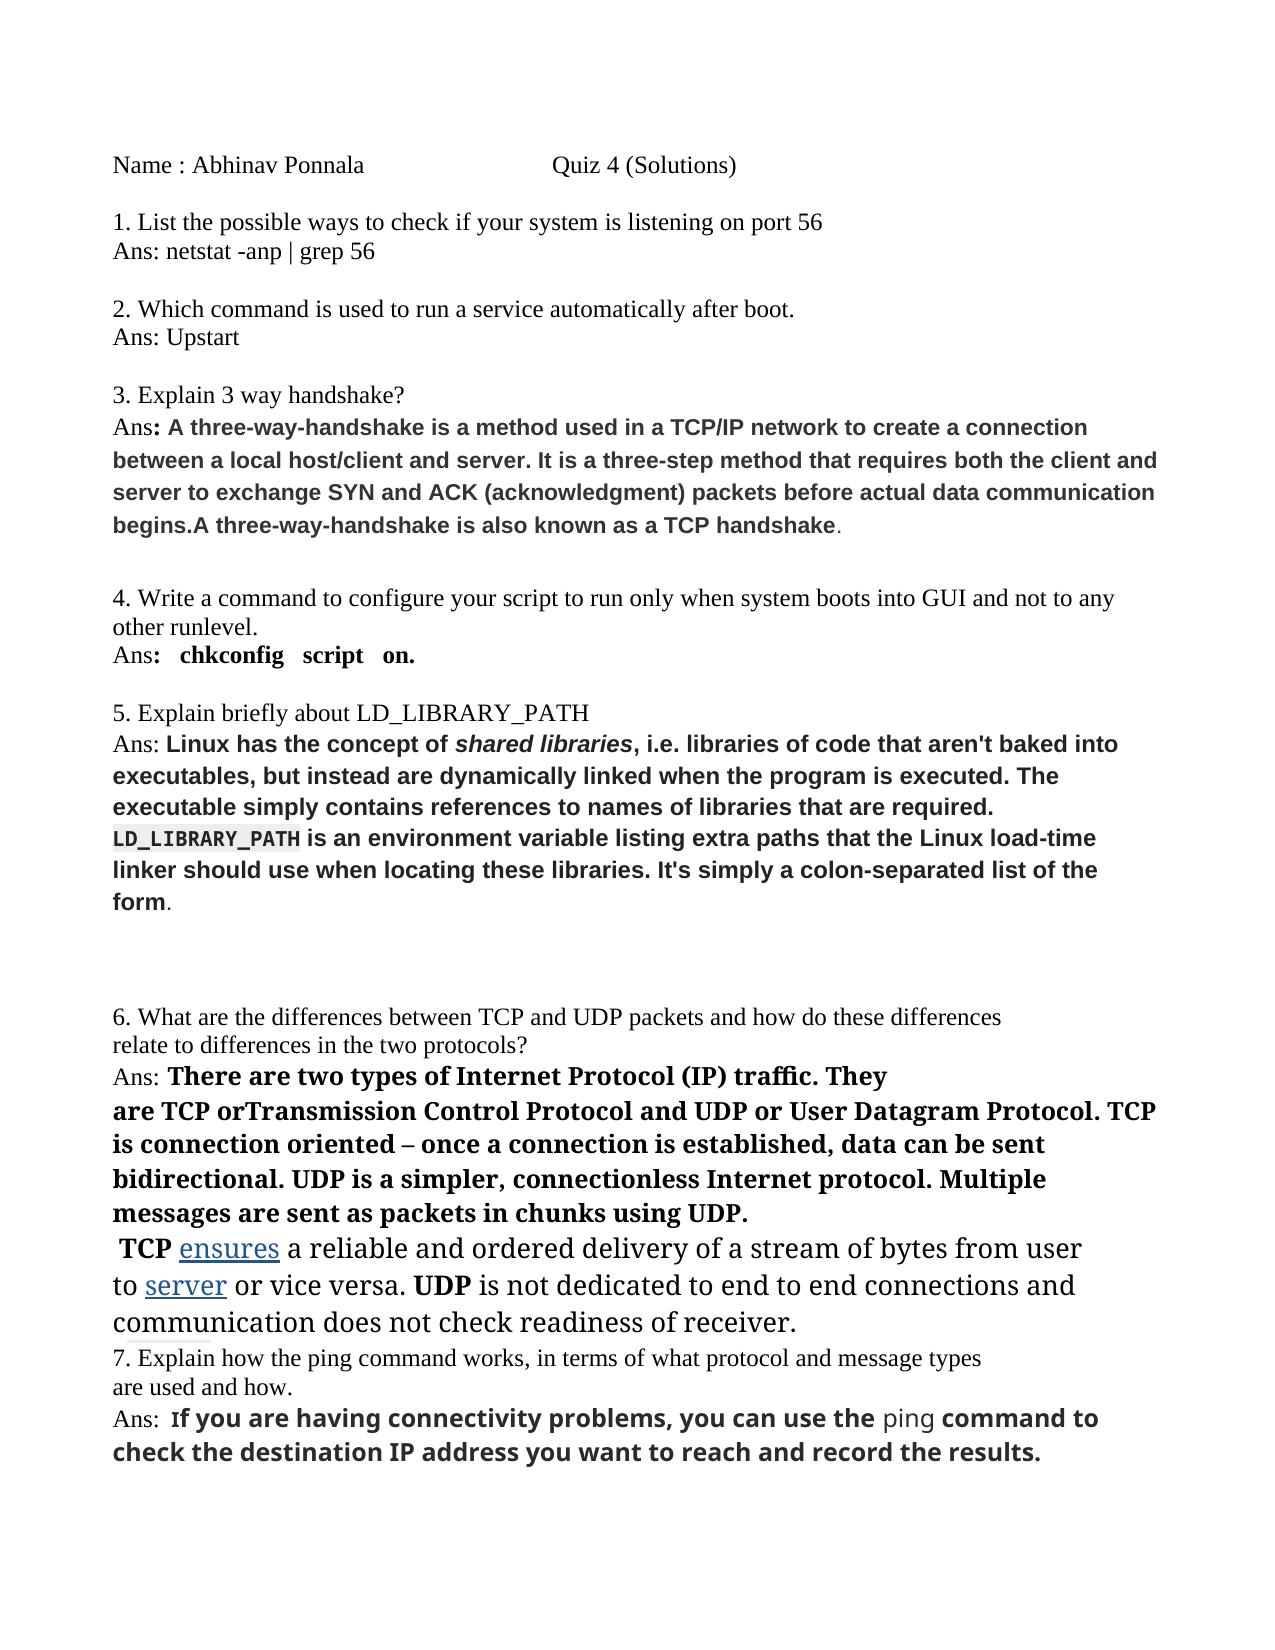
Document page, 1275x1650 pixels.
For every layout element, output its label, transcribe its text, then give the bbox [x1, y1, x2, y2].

text 7. Explain how the ping command works, in terms of what protocol and message types [112, 1343, 1163, 1372]
text Ans: A three-way-handshake is a method used in a TCP/IP network to create a connection between a local host/client and server. It is a three-step method that requires both the client and server to exchange SYN and ACK (acknowledgment) packets before actual data communication begins.A three-way-handshake is also known as a TCP handshake. [112, 409, 1163, 538]
text 5. Explain briefly about LD_LIBRARY_PATH [112, 698, 1163, 727]
text relate to differences in the two protocols? [112, 1030, 1163, 1059]
text Ans: chkconfig script on. [112, 640, 1163, 669]
text 3. Explain 3 way handshake? [112, 380, 1163, 409]
text 4. Write a command to configure your script to run only when system boots into GUI and not to any other runlevel. [112, 583, 1163, 640]
text Ans: Upstart [112, 322, 1163, 351]
text TCP ensures a reliable and ordered delivery of a stream of bytes from user to server or vice versa. UDP is not dedicated to end to end connections and communication does not check readiness of receiver. [112, 1229, 1163, 1340]
text 6. What are the differences between TCP and UDP packets and how do these differences [112, 1002, 1163, 1030]
text Ans: There are two types of Internet Protocol (IP) traffic. They are TCP orTransmission Control Protocol and UDP or User Datagram Protocol. TCP is connection oriented – once a connection is established, data can be sent bidirectional. UDP is a simpler, connectionless Internet protocol. Multiple messages are sent as packets in chunks using UDP. [112, 1059, 1163, 1229]
text 1. List the possible ways to check if your system is listening on port 56 [112, 207, 1163, 236]
text LD_LIBRARY_PATH is an environment variable listing extra paths that the Linux load-time linker should use when locating these libraries. It's simply a colon-separated list of the form. [112, 821, 1163, 915]
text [112, 1401, 1163, 1469]
text Name : Abhinav Ponnala Quiz 4 (Solutions) [112, 150, 1163, 179]
text 2. Which command is used to run a service automatically after boot. [112, 294, 1163, 322]
text Ans: netstat -anp | grep 56 [112, 236, 1163, 265]
text Ans: Linux has the concept of shared libraries, i.e. libraries of code that aren't baked into executables, but instead are dynamically linked when the program is executed. The executable simply contains references to names of libraries that are required. [112, 727, 1163, 821]
text are used and how. [112, 1372, 1163, 1401]
